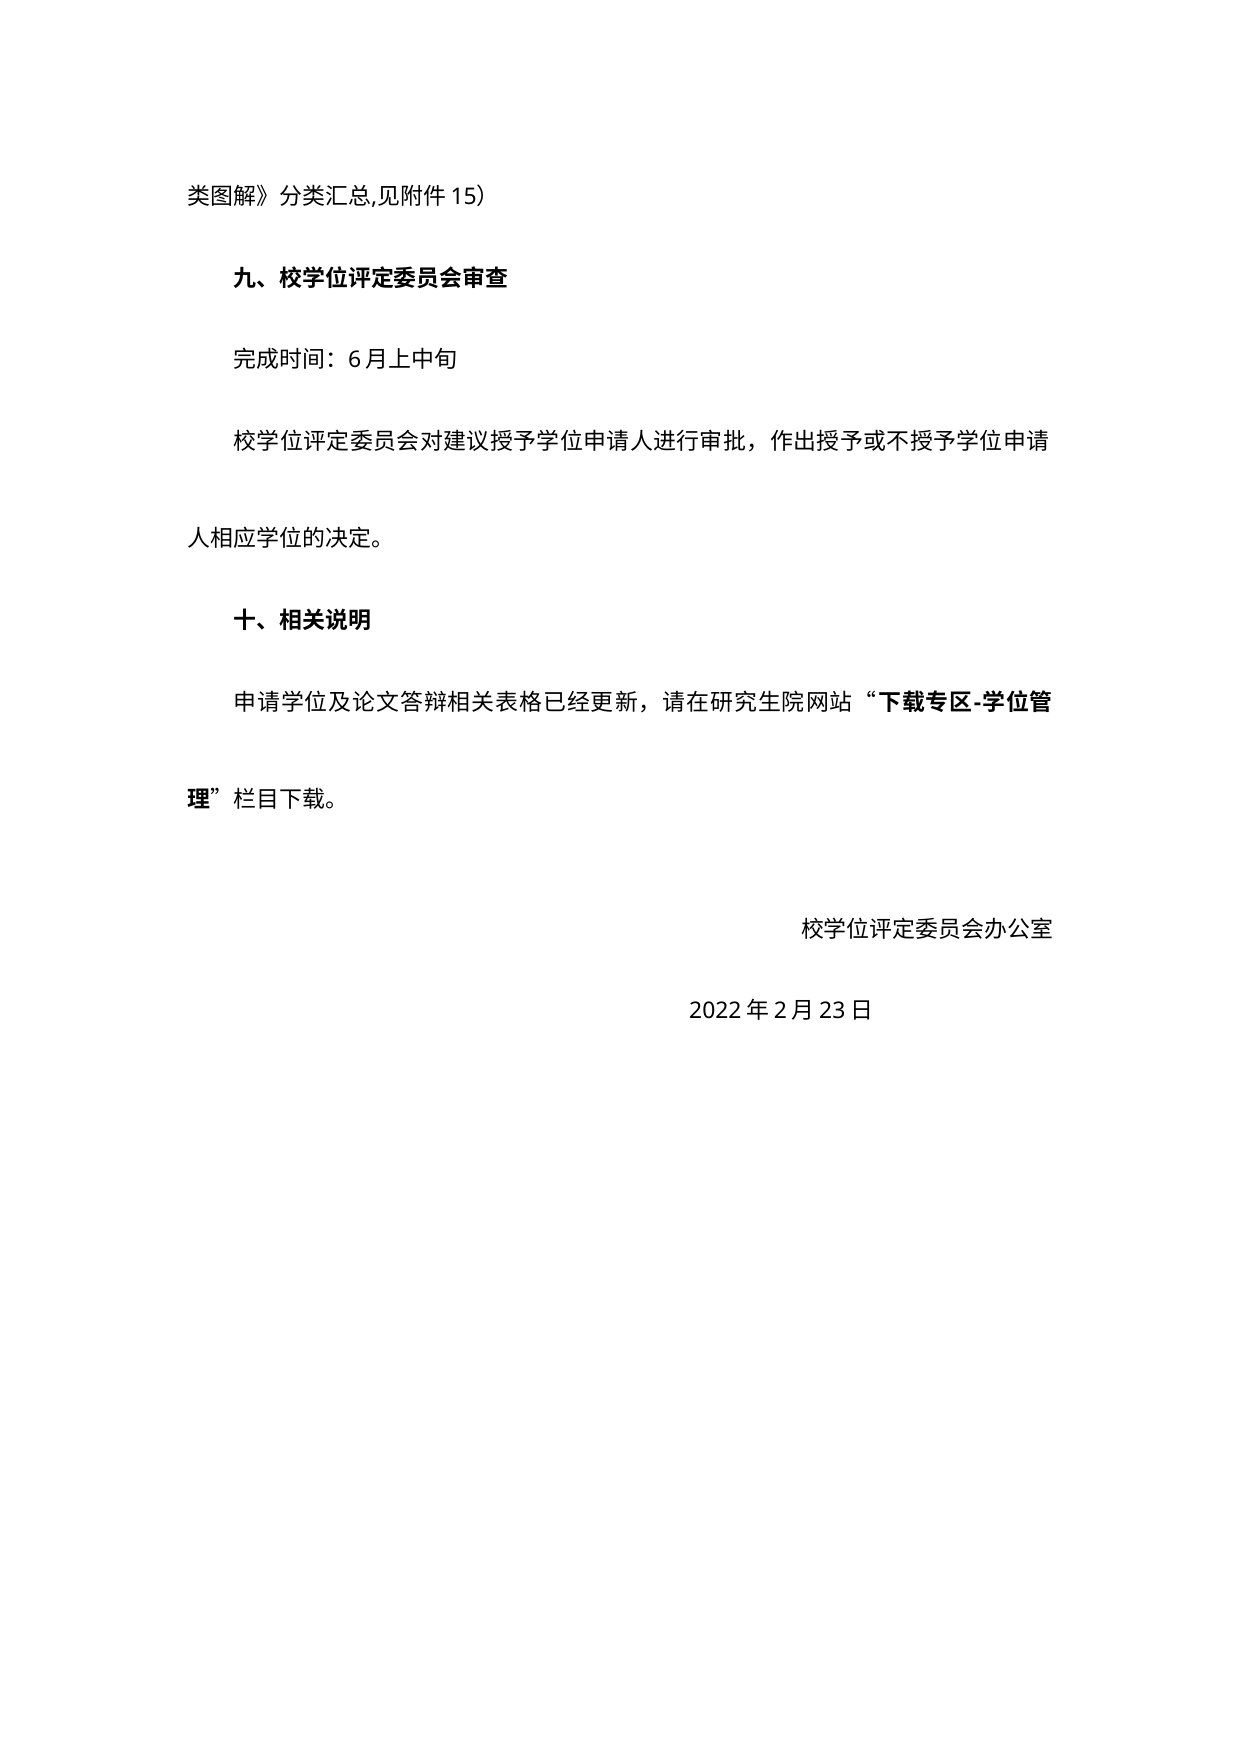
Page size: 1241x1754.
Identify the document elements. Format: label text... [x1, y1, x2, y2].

text 2022年2月23日 [187, 976, 1053, 1041]
text 校学位评定委员会对建议授予学位申请人进行审批，作出授予或不授予学位申请人相应学位的决定。 [187, 407, 1053, 569]
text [187, 162, 1053, 227]
text 完成时间：6月上中旬 [187, 325, 1053, 390]
text 申请学位及论文答辩相关表格已经更新，请在研究生院网站“下载专区-学位管理”栏目下载。 [187, 667, 1053, 830]
text 十、相关说明 [187, 586, 1053, 651]
text 校学位评定委员会办公室 [187, 895, 1053, 960]
text 九、校学位评定委员会审查 [187, 244, 1053, 309]
